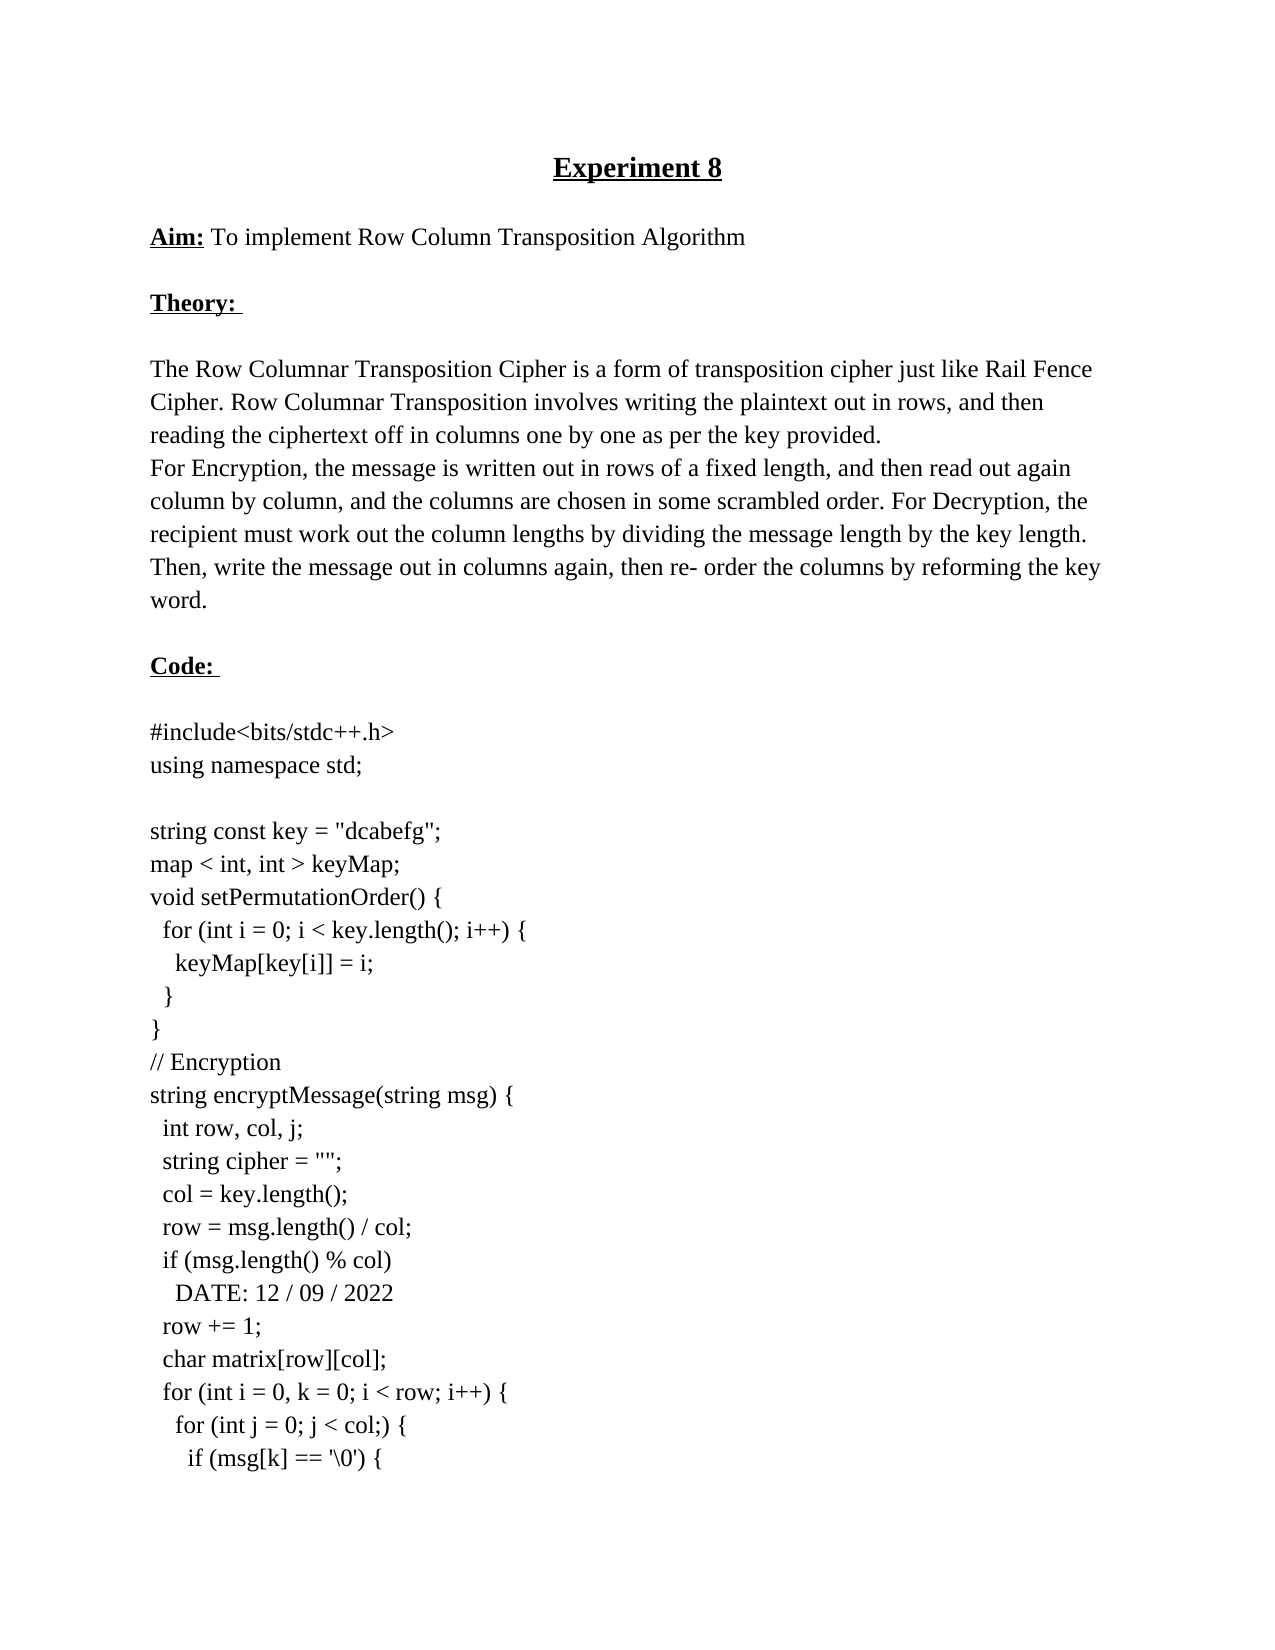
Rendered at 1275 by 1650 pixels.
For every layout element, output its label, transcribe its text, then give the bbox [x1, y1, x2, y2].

text string const key = "dcabefg"; [150, 816, 1125, 845]
text // Encryption [150, 1047, 1125, 1076]
text for (int i = 0, k = 0; i < row; i++) { [150, 1377, 1125, 1406]
text #include<bits/stdc++.h> [150, 717, 1125, 746]
text for (int i = 0; i < key.length(); i++) { [150, 915, 1125, 944]
text char matrix[row][col]; [150, 1344, 1125, 1373]
text Theory: [150, 288, 1125, 316]
text string cipher = ""; [150, 1146, 1125, 1175]
text Aim: To implement Row Column Transposition Algorithm [150, 222, 1125, 250]
text keyMap[key[i]] = i; [150, 948, 1125, 977]
text if (msg.length() % col) [150, 1245, 1125, 1274]
text row = msg.length() / col; [150, 1212, 1125, 1241]
text Code: [150, 651, 1125, 679]
text } [150, 981, 1125, 1010]
text void setPermutationOrder() { [150, 882, 1125, 911]
text using namespace std; [150, 750, 1125, 779]
text The Row Columnar Transposition Cipher is a form of transposition cipher just like Rail Fence Cipher. Row Columnar Transposition involves writing the plaintext out in rows, and then reading the ciphertext off in columns one by one as per the key provided. [150, 354, 1125, 448]
text For Encryption, the message is written out in rows of a fixed length, and then read out again column by column, and the columns are chosen in some scrambled order. For Decryption, the recipient must work out the column lengths by dividing the message length by the key length. Then, write the message out in columns again, then re- order the columns by reforming the key word. [150, 453, 1125, 613]
text col = key.length(); [150, 1179, 1125, 1208]
text string encryptMessage(string msg) { [150, 1080, 1125, 1109]
text } [150, 1014, 1125, 1043]
text map < int, int > keyMap; [150, 849, 1125, 878]
text int row, col, j; [150, 1113, 1125, 1142]
text for (int j = 0; j < col;) { [150, 1410, 1125, 1439]
text row += 1; [150, 1311, 1125, 1340]
text if (msg[k] == '\0') { [150, 1443, 1125, 1472]
text Experiment 8 [150, 150, 1125, 183]
text DATE: 12 / 09 / 2022 [150, 1278, 1125, 1307]
